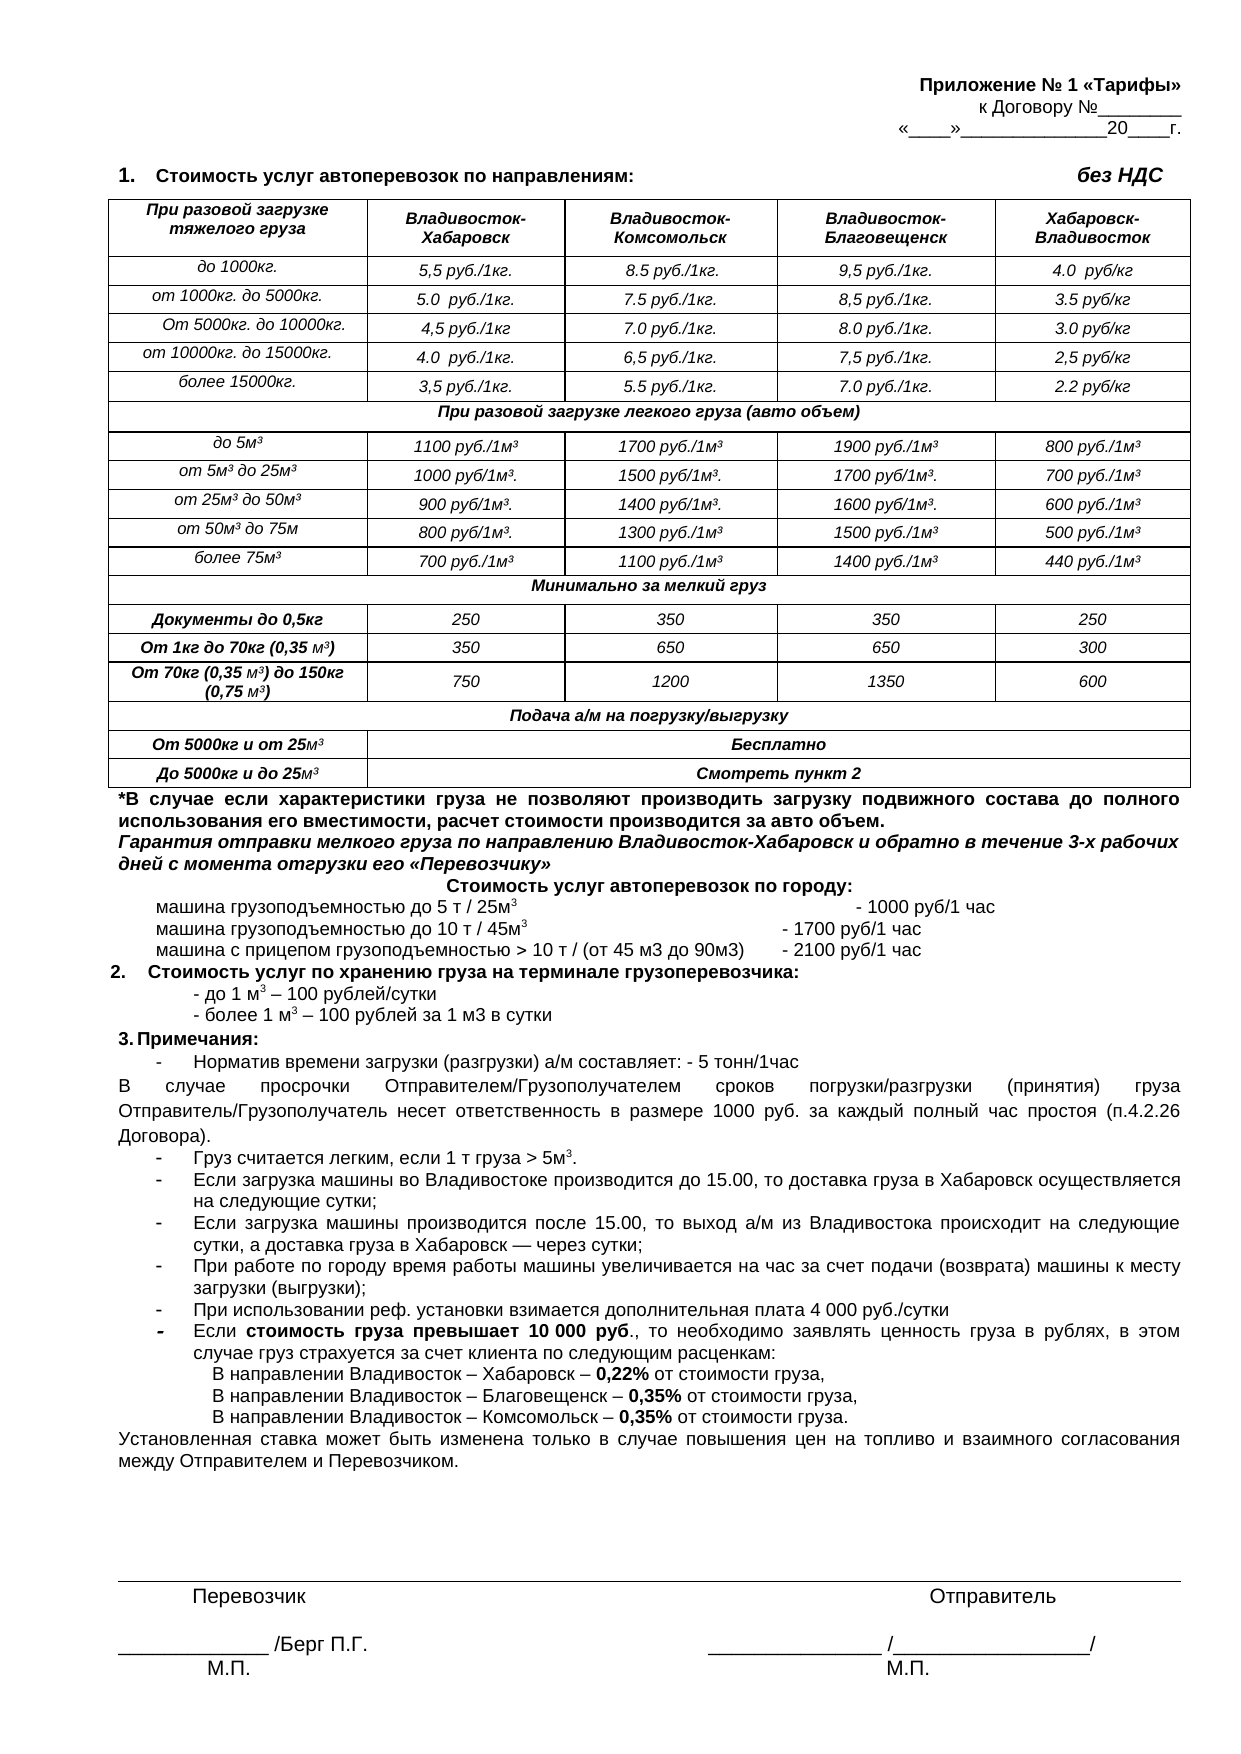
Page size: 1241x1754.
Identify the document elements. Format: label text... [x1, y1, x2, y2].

list Если загрузка машины во Владивостоке производится до 15.00, то доставка груза в Хабаровск осуществляется на следующие сутки; [156, 1169, 1181, 1212]
text «____»______________20____г. [118, 117, 1181, 138]
table_header Владивосток-Комсомольск [566, 200, 777, 256]
table_cell 300 [996, 634, 1190, 661]
table_cell 1100 руб./1м³ [368, 433, 564, 460]
list Стоимость услуг автоперевозок по направлениям: без НДС [118, 162, 1181, 186]
table_cell 1200 [566, 663, 777, 701]
table_cell 350 [368, 634, 564, 661]
text В направлении Владивосток – Благовещенск – 0,35% от стоимости груза, [174, 1385, 1181, 1406]
table_cell 600 [996, 663, 1190, 701]
text В направлении Владивосток – Хабаровск – 0,22% от стоимости груза, [174, 1363, 1181, 1385]
list Стоимость услуг по хранению груза на терминале грузоперевозчика: [110, 961, 1181, 982]
list Если загрузка машины производится после 15.00, то выход а/м из Владивостока происходит на следующие сутки, а доставка груза в Хабаровск — через сутки; [156, 1212, 1181, 1255]
list - более – 100 рублей за в сутки [193, 1004, 1181, 1025]
table_cell 650 [778, 634, 995, 661]
table_cell более 15000кг. [109, 372, 367, 401]
table_cell 4.0 руб/кг [996, 257, 1190, 284]
table_cell Документы до 0,5кг [109, 605, 367, 633]
table_header Хабаровск-Владивосток [996, 200, 1190, 256]
table_cell 7.0 руб./1кг. [778, 372, 995, 401]
table_cell 440 руб./1м³ [996, 548, 1190, 575]
table_cell до 1000кг. [109, 257, 367, 284]
table_cell от 1000кг. до 5000кг. [109, 286, 367, 313]
table_header При разовой загрузке тяжелого груза [109, 200, 367, 256]
text машина с прицепом грузоподъемностью 10 т / (от до 90м3) - 2100 руб/1 час [118, 939, 1181, 961]
table_cell 250 [996, 605, 1190, 633]
table_cell 350 [566, 605, 777, 633]
table_cell 4.0 руб./1кг. [368, 343, 564, 371]
list При работе по городу время работы машины увеличивается на час за счет подачи (возврата) машины к месту загрузки (выгрузки); [156, 1255, 1181, 1298]
text машина грузоподъемностью до 5 т / 25м3 - 1000 руб/1 час [118, 896, 1181, 917]
text Установленная ставка может быть изменена только в случае повышения цен на топливо и взаимного согласования между Отправителем и Перевозчиком. [118, 1428, 1181, 1471]
table_cell 1600 руб/1м³. [778, 490, 995, 518]
text В направлении Владивосток – Комсомольск – 0,35% от стоимости груза. [174, 1406, 1181, 1428]
table_cell Минимально за мелкий груз [109, 576, 1190, 604]
table_cell 3,5 руб./1кг. [368, 372, 564, 401]
table_cell До 5000кг и до 25м³ [109, 759, 367, 787]
list Если стоимость груза превышает 10 000 руб., то необходимо заявлять ценность груза в рублях, в этом случае груз страхуется за счет клиента по следующим расценкам: [156, 1320, 1181, 1363]
text *В случае если характеристики груза не позволяют производить загрузку подвижного состава до полного использования его вместимости, расчет стоимости производится за авто объем. [118, 788, 1181, 831]
table_cell 700 руб./1м³ [368, 548, 564, 575]
table_cell 250 [368, 605, 564, 633]
table_cell более 75м³ [109, 548, 367, 575]
table_cell 1900 руб./1м³ [778, 433, 995, 460]
table_cell 3.0 руб/кг [996, 314, 1190, 342]
table_cell 9,5 руб./1кг. [778, 257, 995, 284]
table_cell 1500 руб/1м³. [566, 461, 777, 489]
text В случае просрочки Отправителем/Грузополучателем сроков погрузки/разгрузки (принятия) груза Отправитель/Грузополучатель несет ответственность в размере 1000 руб. за каждый полный час простоя (п.4.2.26 Договора). [118, 1072, 1181, 1147]
table_cell 7.0 руб./1кг. [566, 314, 777, 342]
table_cell Смотреть пункт 2 [368, 759, 1190, 787]
table_cell 1500 руб./1м³ [778, 519, 995, 546]
table_cell 8,5 руб./1кг. [778, 286, 995, 313]
table_cell 1000 руб/1м³. [368, 461, 564, 489]
table_cell 2.2 руб/кг [996, 372, 1190, 401]
list Груз считается легким, если 1 т груза > 5м3. [156, 1147, 1181, 1169]
table_cell 4,5 руб./1кг [368, 314, 564, 342]
table_cell 800 руб/1м³. [368, 519, 564, 546]
text Приложение № 1 «Тарифы» [118, 74, 1181, 95]
table_cell 7,5 руб./1кг. [778, 343, 995, 371]
text Стоимость услуг автоперевозок по городу: [118, 874, 1181, 896]
table_cell 6,5 руб./1кг. [566, 343, 777, 371]
table_cell 5.5 руб./1кг. [566, 372, 777, 401]
table_cell 1700 руб/1м³. [778, 461, 995, 489]
table_cell 1400 руб./1м³ [778, 548, 995, 575]
table_cell 650 [566, 634, 777, 661]
table_header Владивосток-Хабаровск [368, 200, 564, 256]
text к Договору №________ [118, 95, 1181, 117]
table_cell От 1кг до 70кг (0,35 м³) [109, 634, 367, 661]
table_cell 1100 руб./1м³ [566, 548, 777, 575]
table_cell Бесплатно [368, 731, 1190, 758]
table_cell 750 [368, 663, 564, 701]
table_cell 8.0 руб./1кг. [778, 314, 995, 342]
list - до – 100 рублей/сутки [193, 982, 1181, 1004]
list Норматив времени загрузки (разгрузки) а/м составляет: - 5 тонн/1час [156, 1050, 1181, 1072]
table_cell От 5000кг. до 10000кг. [109, 314, 367, 342]
table_cell 900 руб/1м³. [368, 490, 564, 518]
table_cell 800 руб./1м³ [996, 433, 1190, 460]
table_cell до 5м³ [109, 433, 367, 460]
table_cell от 25м³ до 50м³ [109, 490, 367, 518]
table_cell От 70кг (0,35 м³) до 150кг (0,75 м³) [109, 663, 367, 701]
table_cell 3.5 руб/кг [996, 286, 1190, 313]
table_cell от 50м³ до 75м [109, 519, 367, 546]
table_cell 5.0 руб./1кг. [368, 286, 564, 313]
table_cell от 5м³ до 25м³ [109, 461, 367, 489]
list Примечания: [103, 1025, 1181, 1050]
table_cell При разовой загрузке легкого груза (авто объем) [109, 402, 1190, 431]
table_cell От 5000кг и от 25м³ [109, 731, 367, 758]
table_cell 700 руб./1м³ [996, 461, 1190, 489]
table_cell 1400 руб/1м³. [566, 490, 777, 518]
table_header Владивосток-Благовещенск [778, 200, 995, 256]
table_cell 350 [778, 605, 995, 633]
table_cell 2,5 руб/кг [996, 343, 1190, 371]
table_cell 8.5 руб./1кг. [566, 257, 777, 284]
table_cell 5,5 руб./1кг. [368, 257, 564, 284]
text Гарантия отправки мелкого груза по направлению Владивосток-Хабаровск и обратно в течение 3-х рабочих дней с момента отгрузки его «Перевозчику» [118, 831, 1181, 874]
text машина грузоподъемностью до 10 т / 45м3 - 1700 руб/1 час [118, 917, 1181, 939]
table_cell Подача а/м на погрузку/выгрузку [109, 702, 1190, 729]
table_cell 7.5 руб./1кг. [566, 286, 777, 313]
table_cell 1300 руб./1м³ [566, 519, 777, 546]
table_cell 600 руб./1м³ [996, 490, 1190, 518]
table_cell 1350 [778, 663, 995, 701]
table_cell от 10000кг. до 15000кг. [109, 343, 367, 371]
table_cell 1700 руб./1м³ [566, 433, 777, 460]
list При использовании реф. установки взимается дополнительная плата 4 000 руб./сутки [156, 1298, 1181, 1320]
table_cell 500 руб./1м³ [996, 519, 1190, 546]
